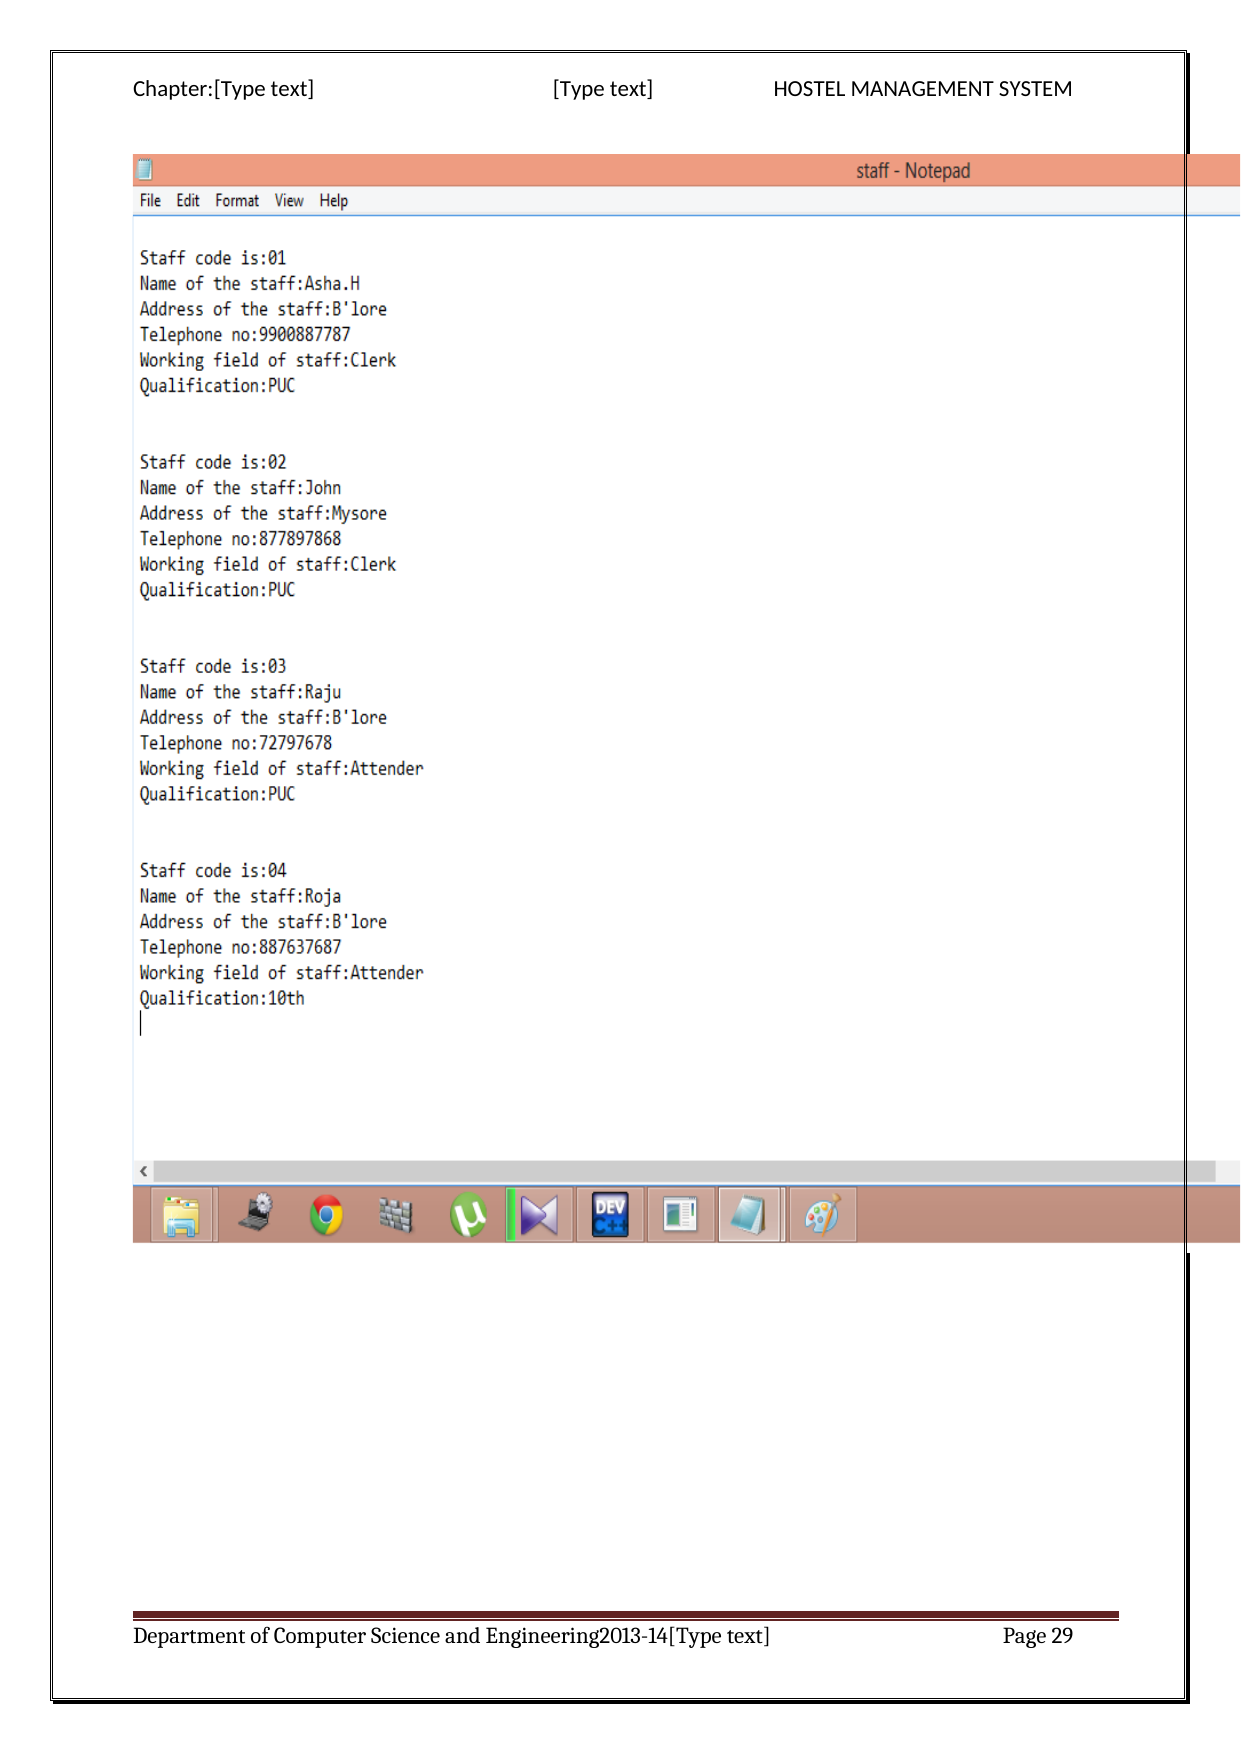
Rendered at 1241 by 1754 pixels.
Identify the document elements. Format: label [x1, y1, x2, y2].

picture [132, 154, 1184, 1253]
picture [1187, 154, 1241, 1253]
